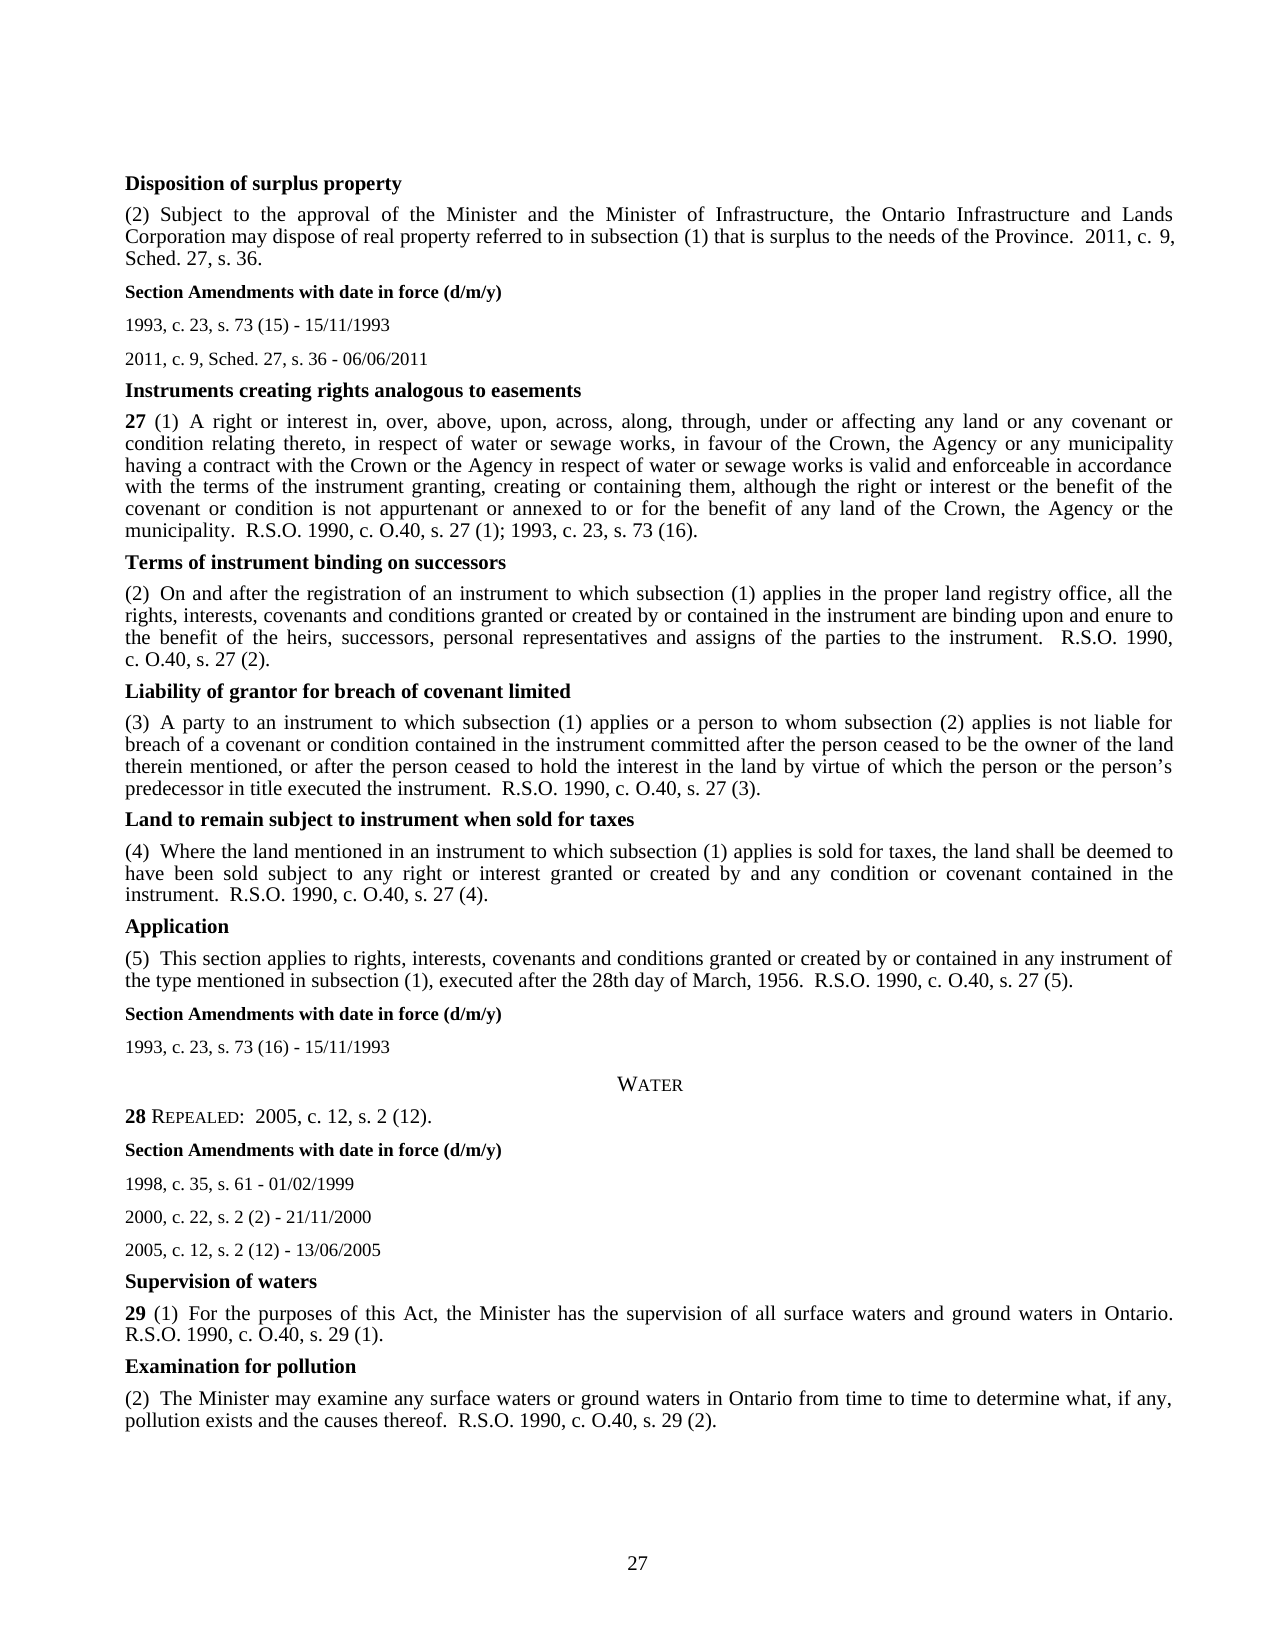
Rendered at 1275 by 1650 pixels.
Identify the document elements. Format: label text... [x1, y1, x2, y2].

text Disposition of surplus property [125, 175, 1175, 194]
text 2005, c. 12, s. 2 (12) - 13/06/2005 [125, 1239, 1175, 1261]
text (3) A party to an instrument to which subsection (1) applies or a person to whom subsection (2) applies is not liable for breach of a covenant or condition contained in the instrument committed after the person ceased to be the owner of the land therein mentioned, or after the person ceased to hold the interest in the land by virtue of which the person or the person’s predecessor in title executed the instrument. R.S.O. 1990, c. O.40, s. 27 (3). [125, 712, 1175, 799]
text Section Amendments with date in force (d/m/y) [125, 281, 1175, 303]
text 1993, c. 23, s. 73 (15) - 15/11/1993 [125, 314, 1175, 336]
text Land to remain subject to instrument when sold for taxes [125, 812, 1175, 831]
subtitle Water [125, 1074, 1175, 1096]
text 2011, c. 9, Sched. 27, s. 36 - 06/06/2011 [125, 348, 1175, 369]
text 28 Repealed: 2005, c. 12, s. 2 (12). [125, 1106, 1175, 1128]
text Terms of instrument binding on successors [125, 554, 1175, 573]
text 27 (1) A right or interest in, over, above, upon, across, along, through, under or affecting any land or any covenant or condition relating thereto, in respect of water or sewage works, in favour of the Crown, the Agency or any municipality having a contract with the Crown or the Agency in respect of water or sewage works is valid and enforceable in accordance with the terms of the instrument granting, creating or containing them, although the right or interest or the benefit of the covenant or condition is not appurtenant or annexed to or for the benefit of any land of the Crown, the Agency or the municipality. R.S.O. 1990, c. O.40, s. 27 (1); 1993, c. 23, s. 73 (16). [125, 411, 1175, 542]
text Liability of grantor for breach of covenant limited [125, 683, 1175, 702]
text Instruments creating rights analogous to easements [125, 382, 1175, 401]
text (2) Subject to the approval of the Minister and the Minister of Infrastructure, the Ontario Infrastructure and Lands Corporation may dispose of real property referred to in subsection (1) that is surplus to the needs of the Province. 2011, c. 9, Sched. 27, s. 36. [125, 204, 1175, 269]
text 1998, c. 35, s. 61 - 01/02/1999 [125, 1173, 1175, 1194]
text Examination for pollution [125, 1359, 1175, 1377]
text Section Amendments with date in force (d/m/y) [125, 1003, 1175, 1025]
text (4) Where the land mentioned in an instrument to which subsection (1) applies is sold for taxes, the land shall be deemed to have been sold subject to any right or interest granted or created by and any condition or covenant contained in the instrument. R.S.O. 1990, c. O.40, s. 27 (4). [125, 841, 1175, 906]
text (2) On and after the registration of an instrument to which subsection (1) applies in the proper land registry office, all the rights, interests, covenants and conditions granted or created by or contained in the instrument are binding upon and enure to the benefit of the heirs, successors, personal representatives and assigns of the parties to the instrument. R.S.O. 1990, c. O.40, s. 27 (2). [125, 583, 1175, 671]
text (5) This section applies to rights, interests, covenants and conditions granted or created by or contained in any instrument of the type mentioned in subsection (1), executed after the 28th day of March, 1956. R.S.O. 1990, c. O.40, s. 27 (5). [125, 948, 1175, 991]
text 1993, c. 23, s. 73 (16) - 15/11/1993 [125, 1036, 1175, 1058]
text Section Amendments with date in force (d/m/y) [125, 1139, 1175, 1161]
text 2000, c. 22, s. 2 (2) - 21/11/2000 [125, 1206, 1175, 1228]
text Supervision of waters [125, 1273, 1175, 1292]
text (2) The Minister may examine any surface waters or ground waters in Ontario from time to time to determine what, if any, pollution exists and the causes thereof. R.S.O. 1990, c. O.40, s. 29 (2). [125, 1388, 1175, 1431]
text 29 (1) For the purposes of this Act, the Minister has the supervision of all surface waters and ground waters in Ontario. R.S.O. 1990, c. O.40, s. 29 (1). [125, 1303, 1175, 1346]
text Application [125, 919, 1175, 937]
